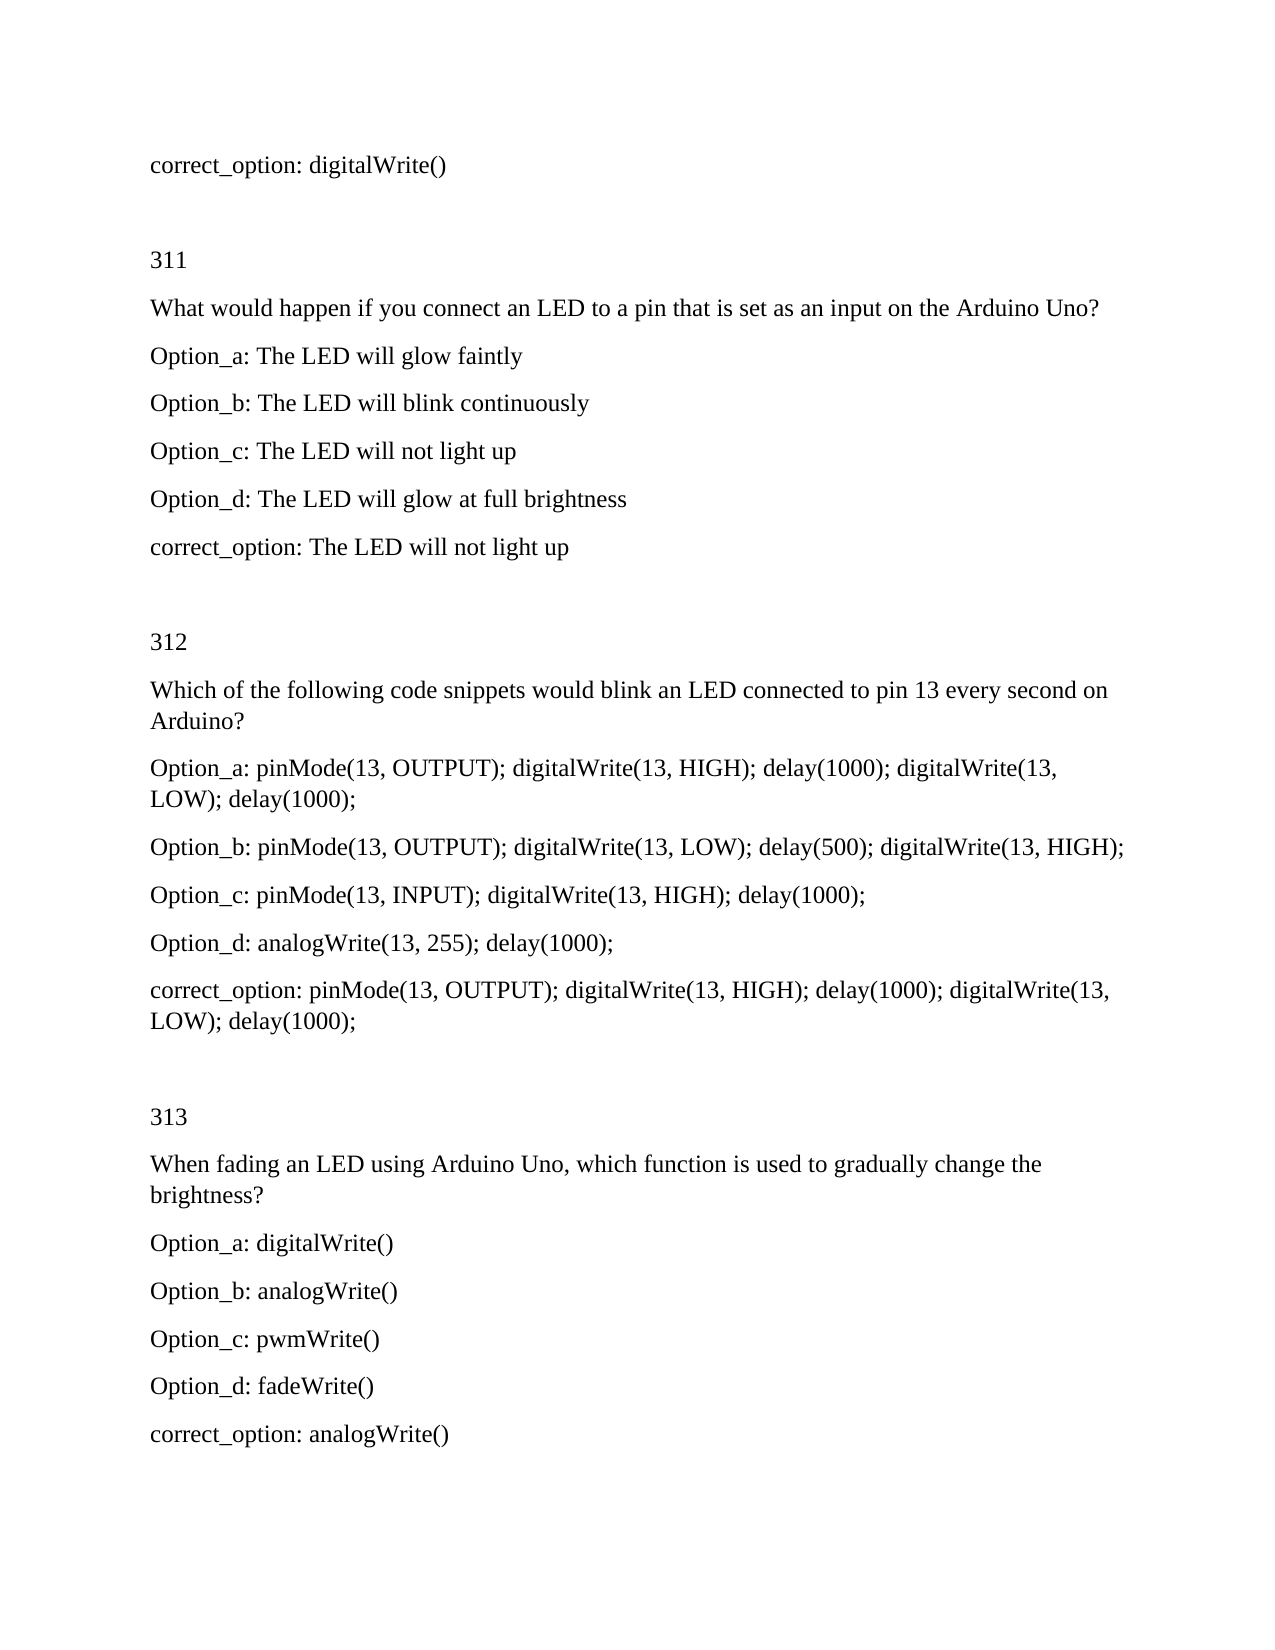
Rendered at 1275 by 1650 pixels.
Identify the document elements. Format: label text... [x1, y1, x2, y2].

text Option_a: The LED will glow faintly [150, 341, 1125, 369]
text Option_d: The LED will glow at full brightness [150, 484, 1125, 513]
text Option_c: pinMode(13, INPUT); digitalWrite(13, HIGH); delay(1000); [150, 880, 1125, 909]
text Option_b: The LED will blink continuously [150, 388, 1125, 417]
text Option_b: pinMode(13, OUTPUT); digitalWrite(13, LOW); delay(500); digitalWrite(13, HIGH); [150, 832, 1125, 861]
text correct_option: pinMode(13, OUTPUT); digitalWrite(13, HIGH); delay(1000); digitalWrite(13, LOW); delay(1000); [150, 975, 1125, 1035]
text correct_option: digitalWrite() [150, 150, 1125, 179]
text Option_b: analogWrite() [150, 1276, 1125, 1305]
text When fading an LED using Arduino Uno, which function is used to gradually change the brightness? [150, 1149, 1125, 1209]
text What would happen if you connect an LED to a pin that is set as an input on the Arduino Uno? [150, 293, 1125, 322]
text 312 [150, 627, 1125, 656]
text Option_a: digitalWrite() [150, 1228, 1125, 1257]
text Option_c: The LED will not light up [150, 436, 1125, 465]
text Option_a: pinMode(13, OUTPUT); digitalWrite(13, HIGH); delay(1000); digitalWrite(13, LOW); delay(1000); [150, 753, 1125, 813]
text Option_c: pwmWrite() [150, 1324, 1125, 1352]
text Which of the following code snippets would blink an LED connected to pin 13 every second on Arduino? [150, 675, 1125, 734]
text 311 [150, 245, 1125, 274]
text Option_d: analogWrite(13, 255); delay(1000); [150, 928, 1125, 956]
text Option_d: fadeWrite() [150, 1371, 1125, 1400]
text correct_option: The LED will not light up [150, 532, 1125, 560]
text 313 [150, 1102, 1125, 1131]
text correct_option: analogWrite() [150, 1419, 1125, 1448]
